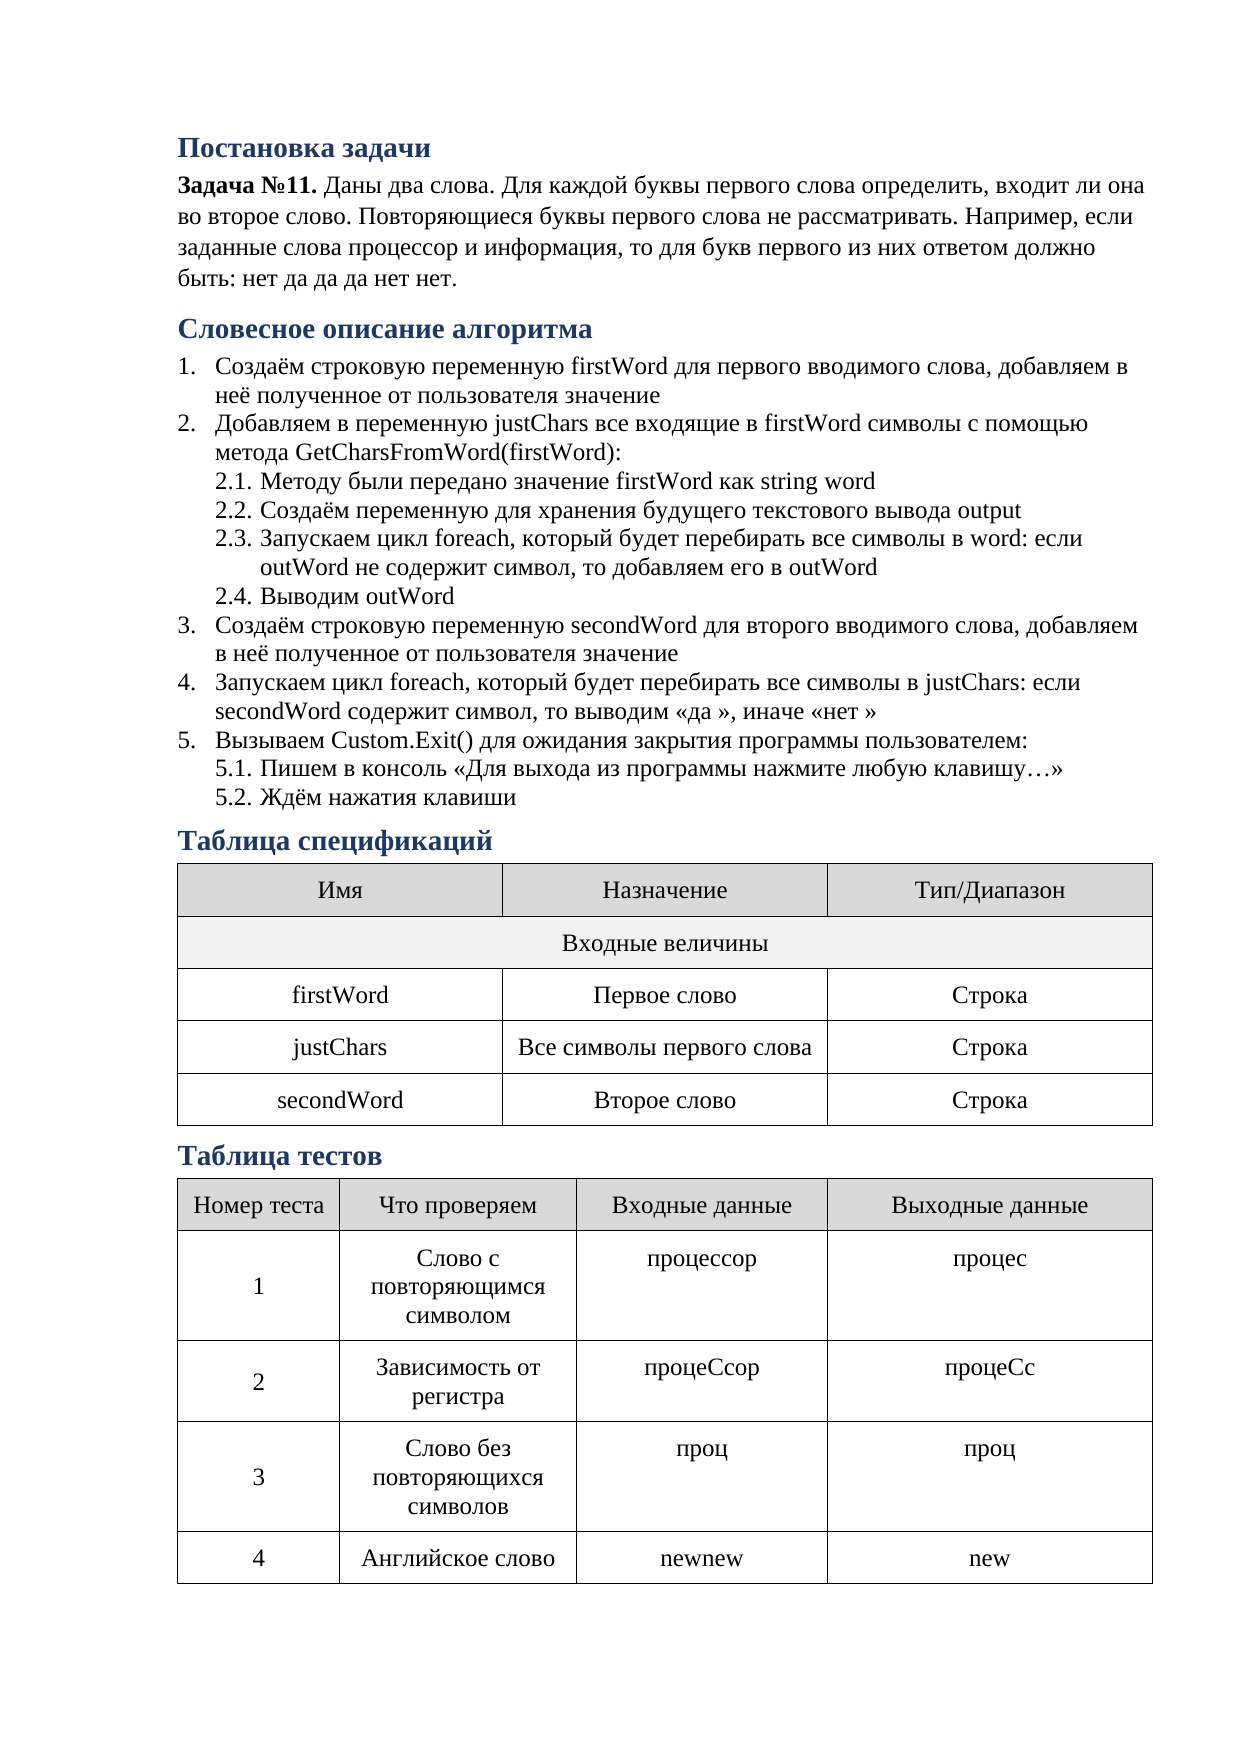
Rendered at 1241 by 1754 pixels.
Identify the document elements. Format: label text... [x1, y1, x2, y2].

subtitle Словесное описание алгоритма [177, 311, 1152, 345]
list Вызываем Custom.Exit() для ожидания закрытия программы пользователем: [177, 725, 1152, 753]
table_cell Все символы первого слова [503, 1021, 827, 1072]
table_cell Первое слово [503, 969, 827, 1020]
table_header Тип/Диапазон [828, 864, 1152, 916]
table_header Выходные данные [828, 1179, 1152, 1230]
table_cell Слово без повторяющихся символов [340, 1422, 576, 1531]
table_cell 4 [178, 1532, 339, 1583]
table_cell Строка [828, 969, 1152, 1020]
table_header Имя [178, 864, 502, 916]
list Создаём строковую переменную secondWord для второго вводимого слова, добавляем в неё полученное от пользователя значение [177, 610, 1152, 667]
table_cell проц [828, 1422, 1152, 1531]
subtitle Таблица тестов [177, 1138, 1152, 1172]
subtitle Таблица спецификаций [177, 823, 1152, 857]
table_cell процеСсор [577, 1341, 827, 1421]
table_cell 1 [178, 1231, 339, 1340]
table_cell Английское слово [340, 1532, 576, 1583]
list Пишем в консоль «Для выхода из программы нажмите любую клавишу…» [215, 753, 1152, 782]
table_cell 3 [178, 1422, 339, 1531]
table_cell Входные величины [178, 917, 1152, 968]
list Запускаем цикл foreach, который будет перебирать все символы в justChars: если secondWord содержит символ, то выводим «да », иначе «нет » [177, 667, 1152, 725]
list Добавляем в переменную justChars все входящие в firstWord символы с помощью метода GetCharsFromWord(firstWord): [177, 408, 1152, 466]
table_cell процес [828, 1231, 1152, 1340]
table_header Назначение [503, 864, 827, 916]
table_cell newnew [577, 1532, 827, 1583]
text Задача №11. Даны два слова. Для каждой буквы первого слова определить, входит ли она во второе слово. Повторяющиеся буквы первого слова не рассматривать. Например, если заданные слова процессор и информация, то для букв первого из них ответом должно быть: нет да да да нет нет. [177, 170, 1152, 292]
table_cell Зависимость от регистра [340, 1341, 576, 1421]
table_cell Строка [828, 1021, 1152, 1072]
table_cell new [828, 1532, 1152, 1583]
table_cell firstWord [178, 969, 502, 1020]
table_cell Строка [828, 1074, 1152, 1125]
table_cell justChars [178, 1021, 502, 1072]
table_header Входные данные [577, 1179, 827, 1230]
table_cell Второе слово [503, 1074, 827, 1125]
list Создаём строковую переменную firstWord для первого вводимого слова, добавляем в неё полученное от пользователя значение [177, 351, 1152, 408]
list Методу были передано значение firstWord как string word [215, 466, 1152, 495]
table_cell 2 [178, 1341, 339, 1421]
list Запускаем цикл foreach, который будет перебирать все символы в word: если outWord не содержит символ, то добавляем его в outWord [215, 523, 1152, 581]
table_header Номер теста [178, 1179, 339, 1230]
list Ждём нажатия клавиши [215, 782, 1152, 811]
table_cell Слово с повторяющимся символом [340, 1231, 576, 1340]
table_cell проц [577, 1422, 827, 1531]
table_header Что проверяем [340, 1179, 576, 1230]
subtitle Постановка задачи [177, 131, 1152, 164]
list Выводим outWord [215, 581, 1152, 610]
list Создаём переменную для хранения будущего текстового вывода output [215, 495, 1152, 523]
table_cell процессор [577, 1231, 827, 1340]
table_cell процеСс [828, 1341, 1152, 1421]
table_cell secondWord [178, 1074, 502, 1125]
